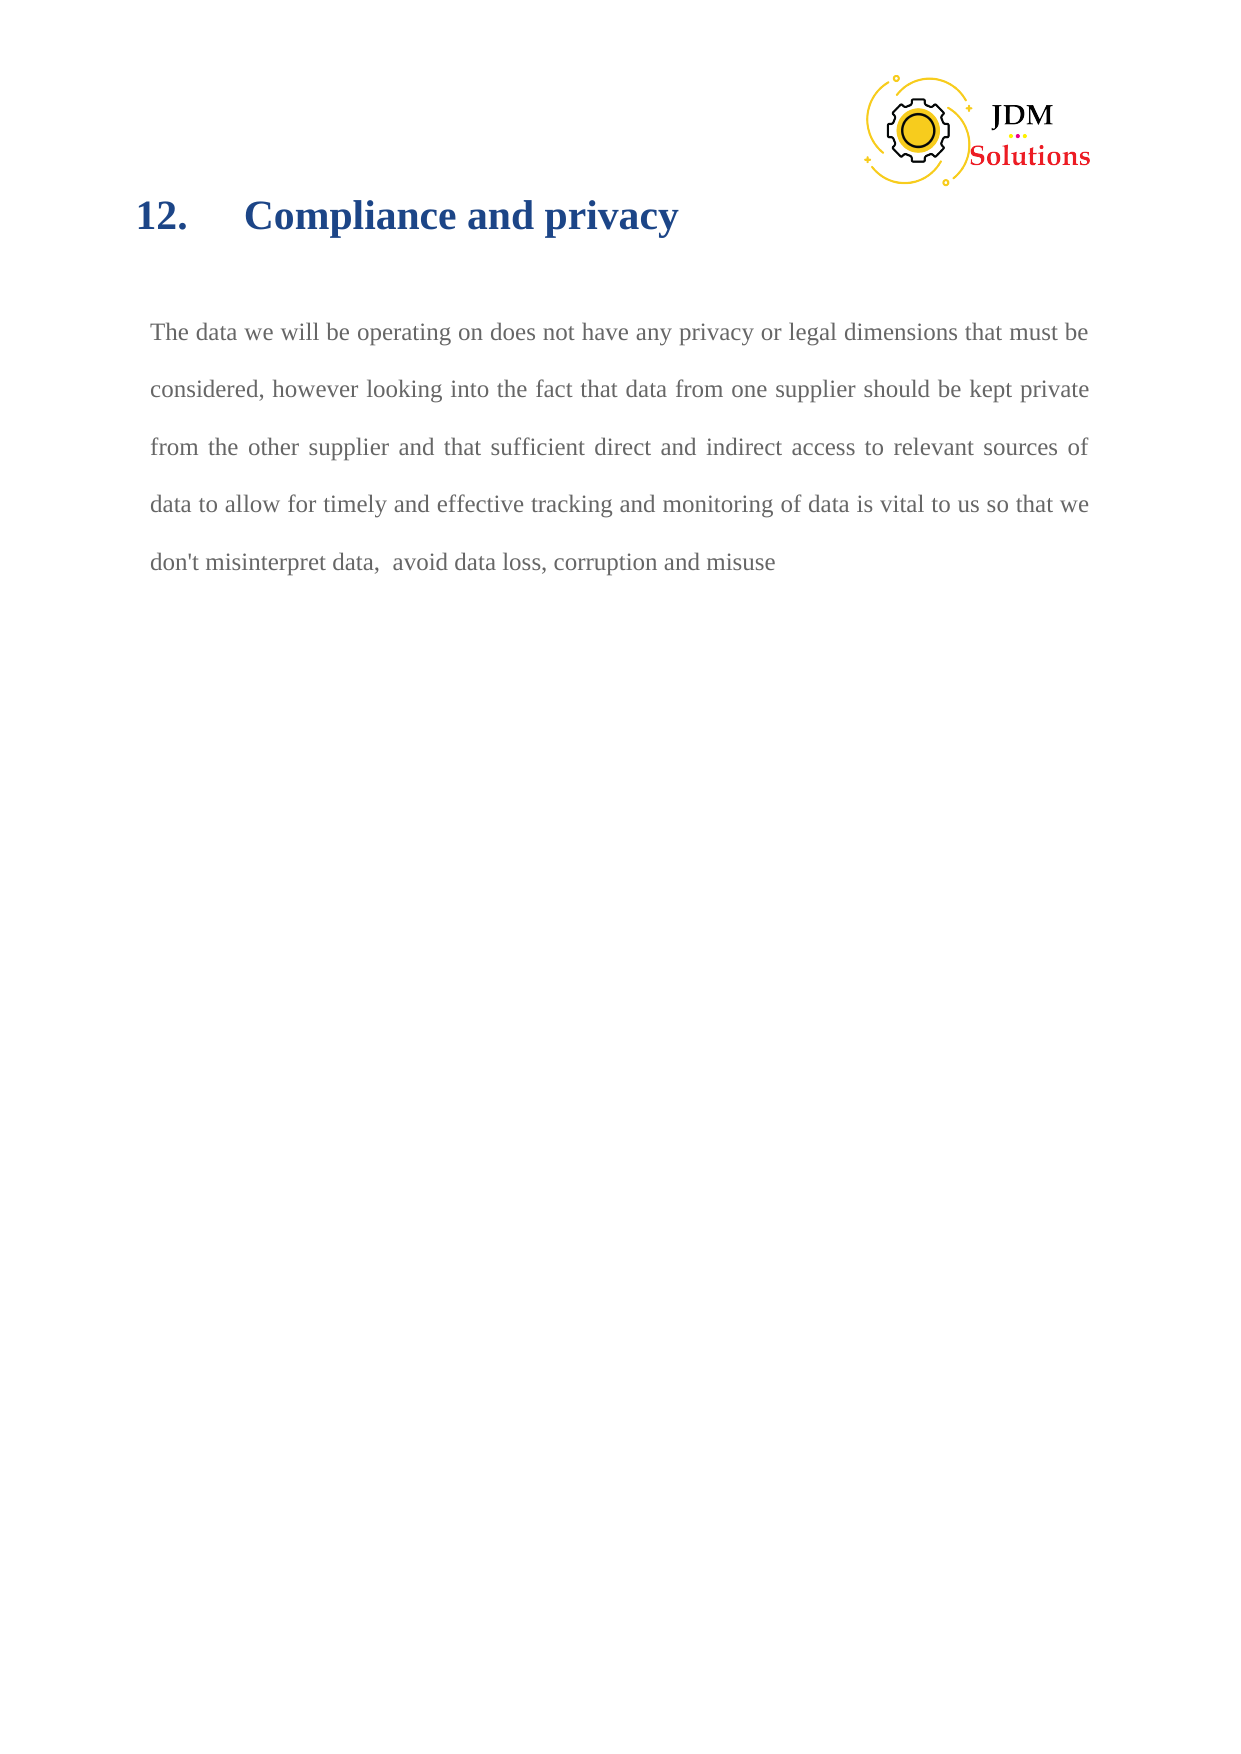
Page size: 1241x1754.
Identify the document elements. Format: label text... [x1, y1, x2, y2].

picture [863, 75, 1091, 187]
text The data we will be operating on does not have any privacy or legal dimensions that must be considered, however looking into the fact that data from one supplier should be kept private from the other supplier and that sufficient direct and indirect access to relevant sources of data to allow for timely and effective tracking and monitoring of data is vital to us so that we don't misinterpret data, avoid data loss, corruption and misuse [150, 317, 1090, 576]
subtitle Compliance and privacy [187, 191, 1090, 238]
